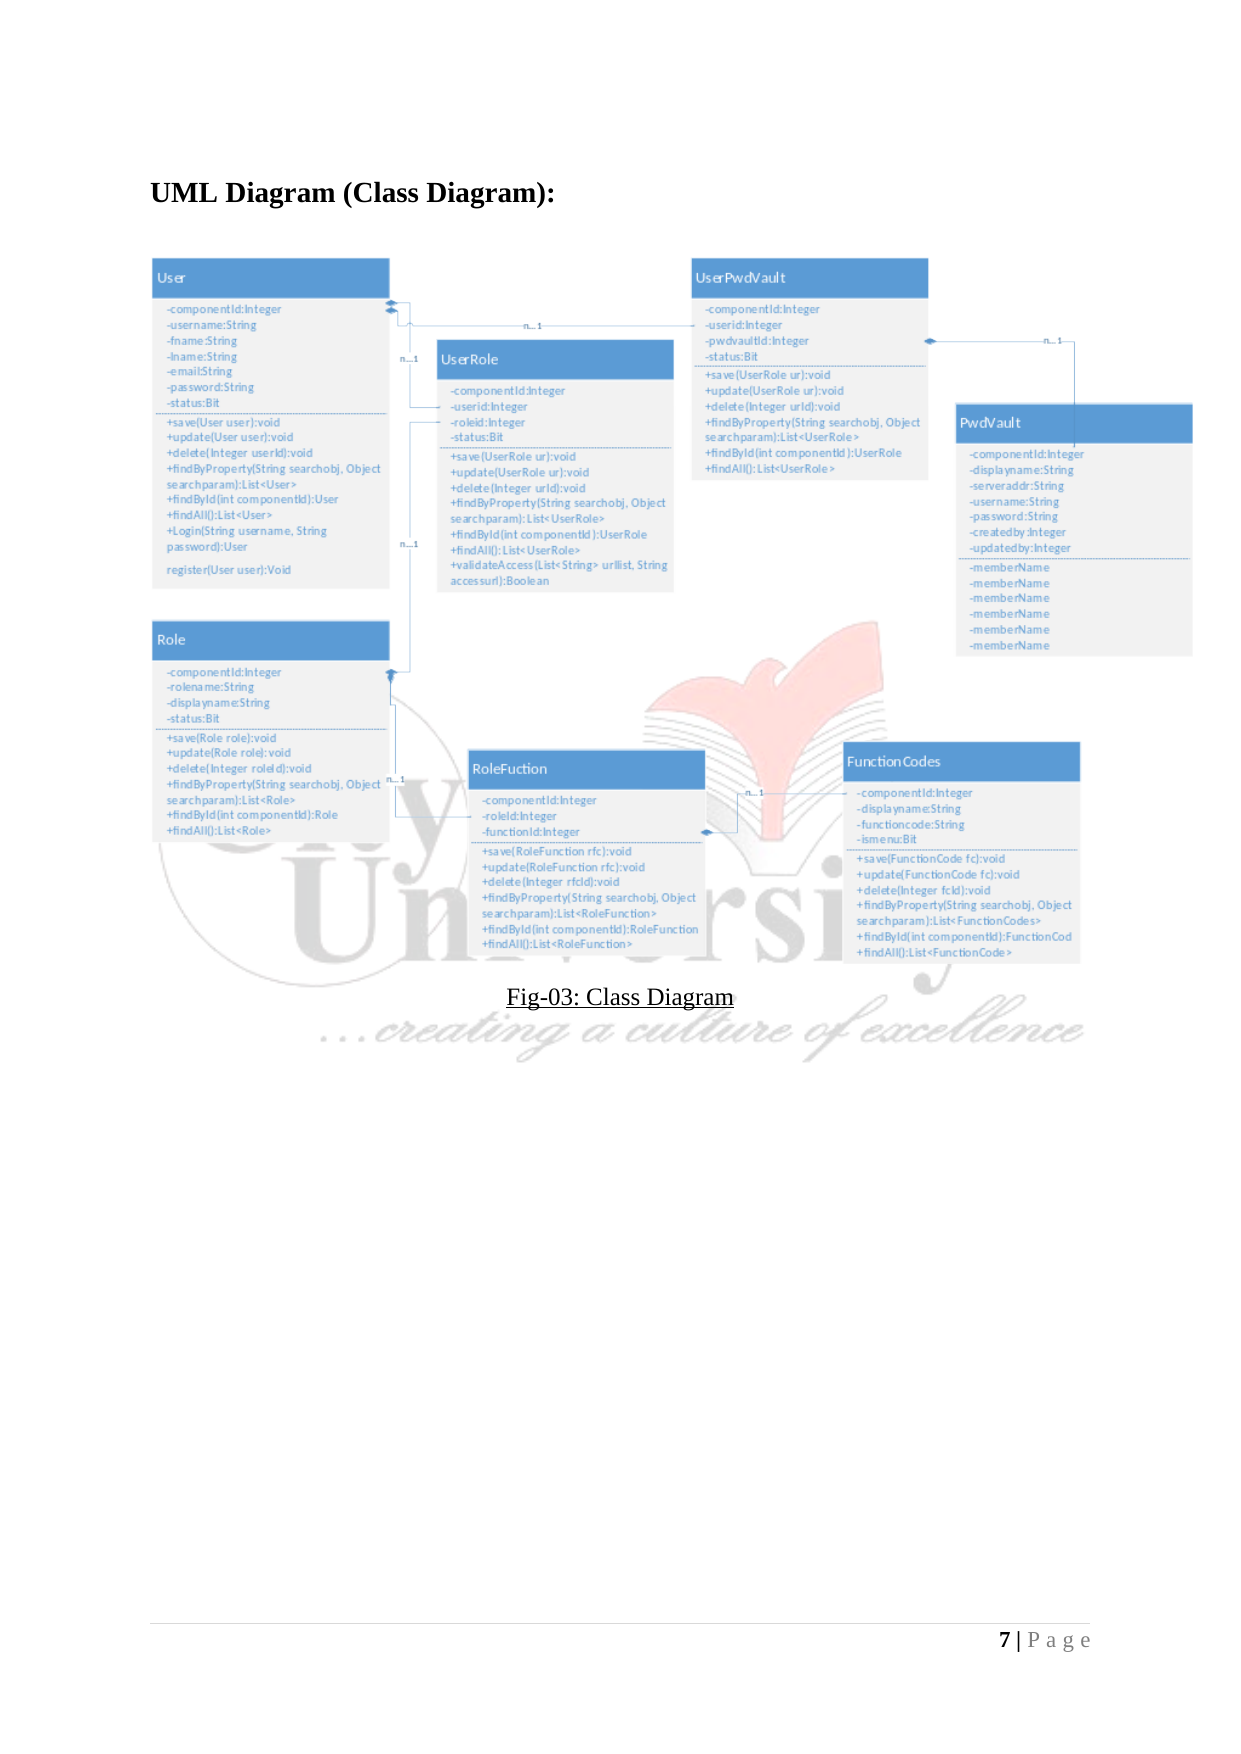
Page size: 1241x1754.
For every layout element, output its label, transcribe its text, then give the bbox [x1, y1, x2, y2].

subtitle UML Diagram (Class Diagram): [150, 175, 1090, 208]
text Fig-03: Class Diagram [150, 982, 1090, 1011]
